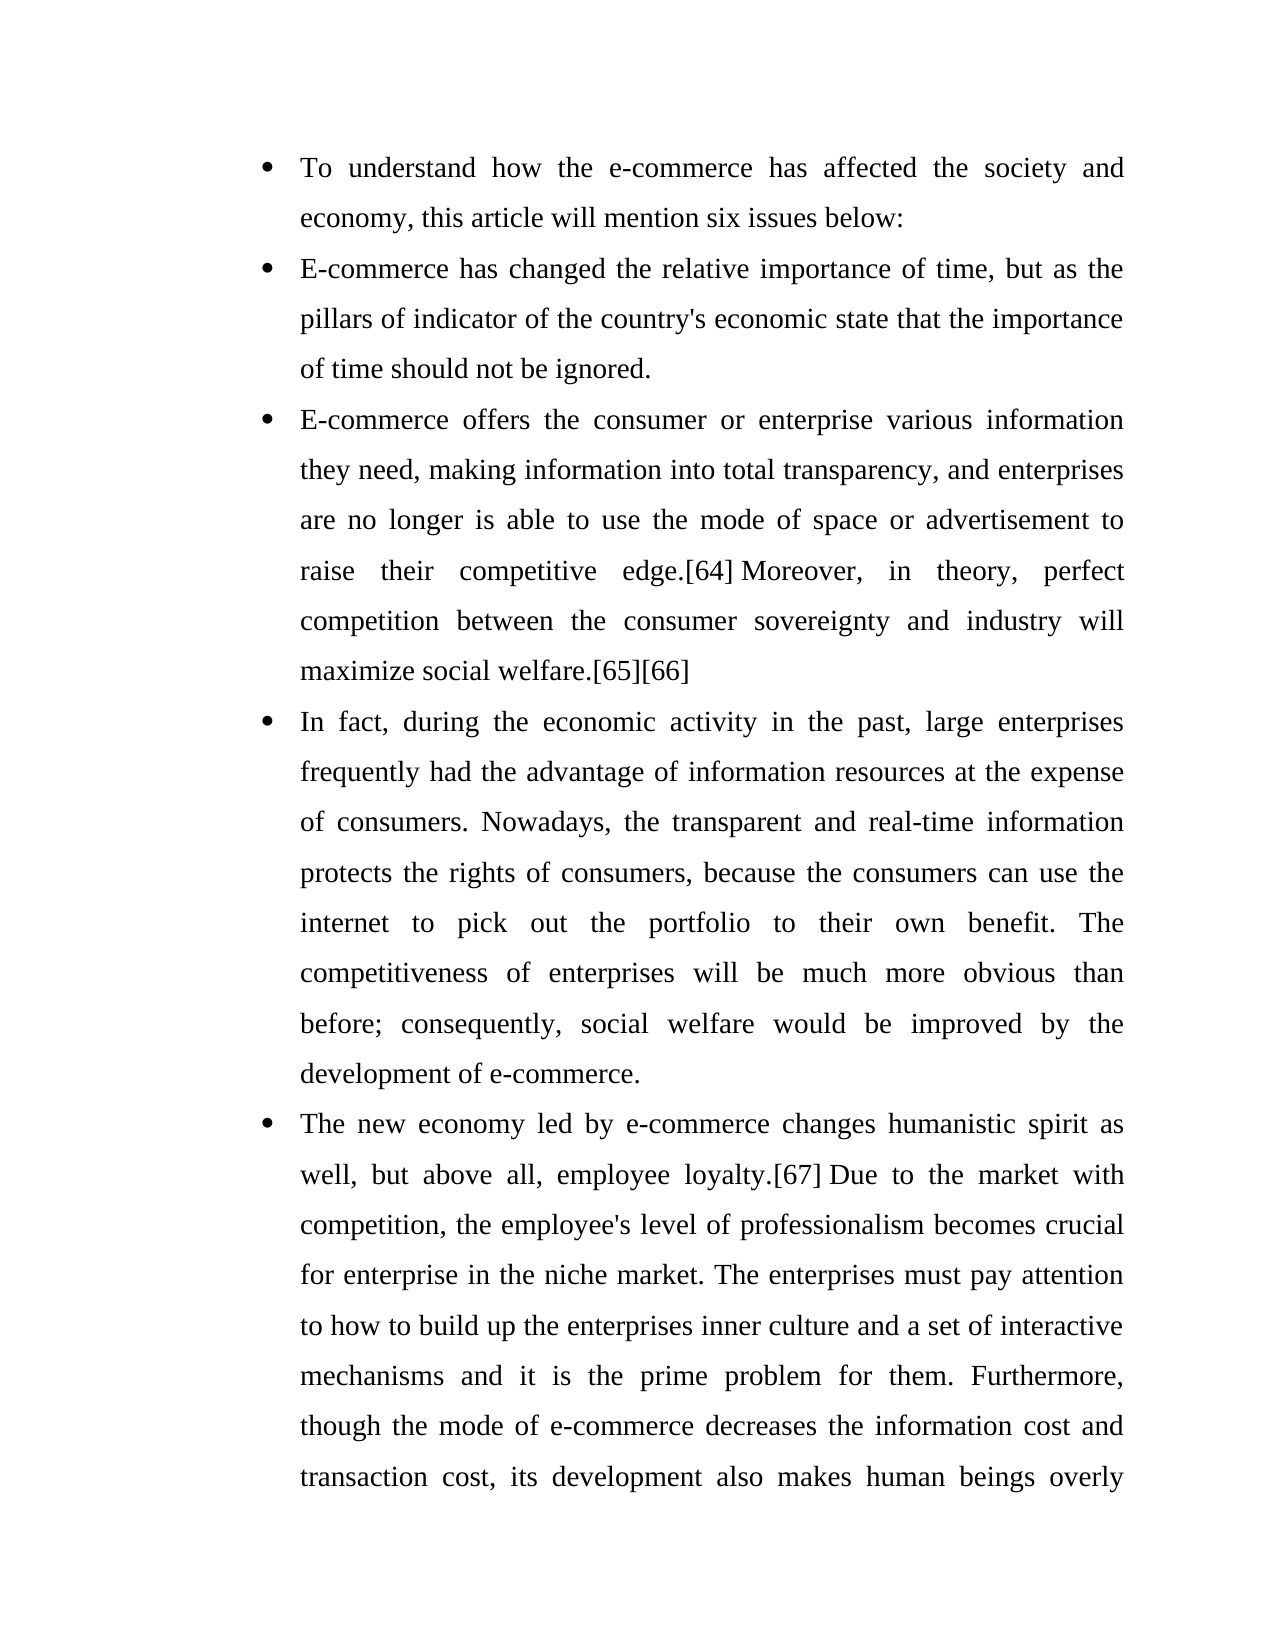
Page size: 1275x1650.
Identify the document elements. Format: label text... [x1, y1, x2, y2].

list E-commerce offers the consumer or enterprise various information they need, making information into total transparency, and enterprises are no longer is able to use the mode of space or advertisement to raise their competitive edge.[64] Moreover, in theory, perfect competition between the consumer sovereignty and industry will maximize social welfare.[65][66] [262, 402, 1125, 687]
list In fact, during the economic activity in the past, large enterprises frequently had the advantage of information resources at the expense of consumers. Nowadays, the transparent and real-time information protects the rights of consumers, because the consumers can use the internet to pick out the portfolio to their own benefit. The competitiveness of enterprises will be much more obvious than before; consequently, social welfare would be improved by the development of e-commerce. [262, 704, 1125, 1089]
list E-commerce has changed the relative importance of time, but as the pillars of indicator of the country's economic state that the importance of time should not be ignored. [262, 251, 1125, 385]
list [262, 1106, 1125, 1492]
list To understand how the e-commerce has affected the society and economy, this article will mention six issues below: [262, 150, 1125, 234]
